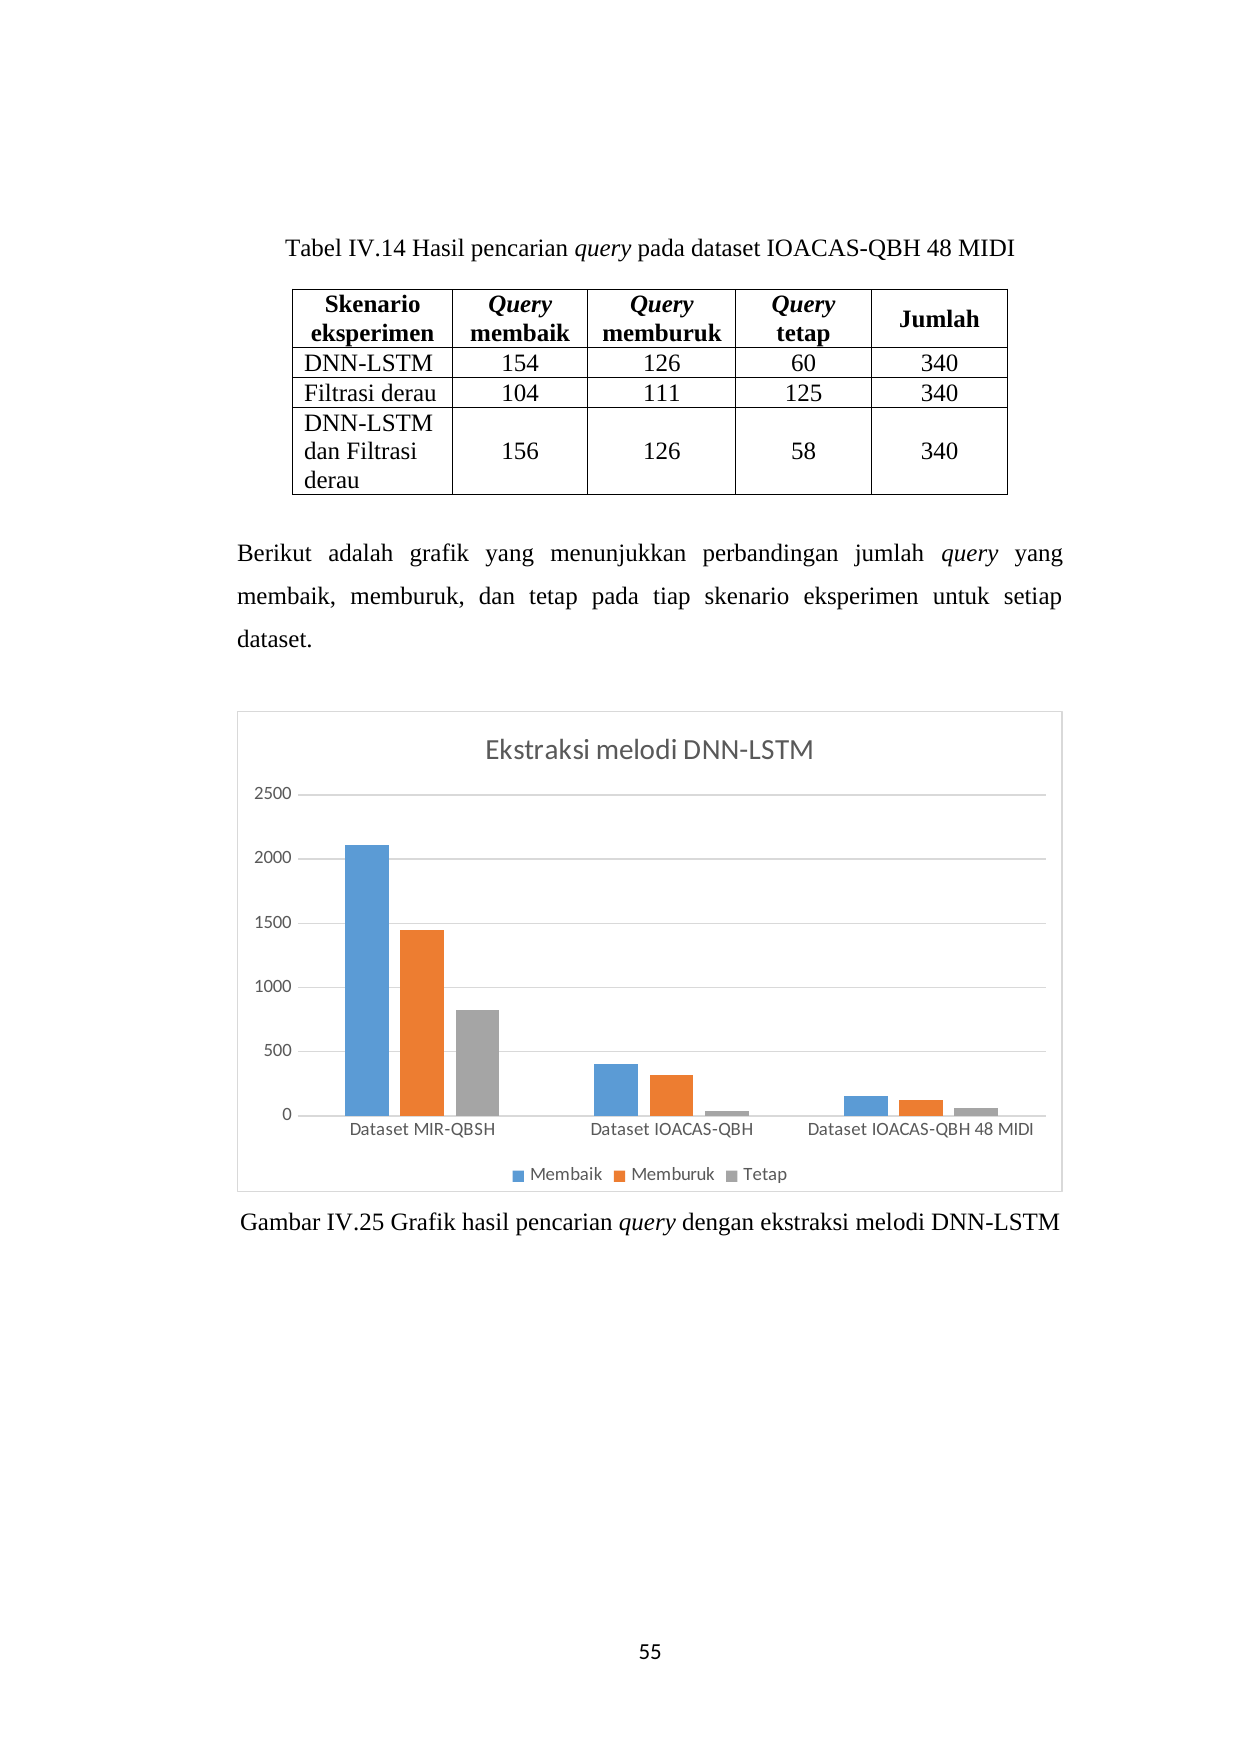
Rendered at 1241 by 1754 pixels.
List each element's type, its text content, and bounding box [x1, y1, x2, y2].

table_cell DNN-LSTM dan Filtrasi derau [293, 408, 452, 494]
table_cell 126 [588, 408, 735, 494]
table_header Query tetap [736, 290, 871, 347]
table_cell 340 [872, 408, 1007, 494]
table_header Query membaik [453, 290, 587, 347]
table_cell 60 [736, 348, 871, 377]
table_cell 154 [453, 348, 587, 377]
table_cell 58 [736, 408, 871, 494]
table_cell Filtrasi derau [293, 378, 452, 407]
text Berikut adalah grafik yang menunjukkan perbandingan jumlah query yang membaik, memburuk, dan tetap pada tiap skenario eksperimen untuk setiap dataset. [237, 538, 1063, 653]
table_header Skenario eksperimen [293, 290, 452, 347]
table_cell 111 [588, 378, 735, 407]
table_cell 126 [588, 348, 735, 377]
table_cell 340 [872, 378, 1007, 407]
table_header Query memburuk [588, 290, 735, 347]
table_cell 156 [453, 408, 587, 494]
table_cell 104 [453, 378, 587, 407]
table_cell DNN-LSTM [293, 348, 452, 377]
table_cell 125 [736, 378, 871, 407]
table_cell 340 [872, 348, 1007, 377]
table_header Jumlah [872, 290, 1007, 347]
